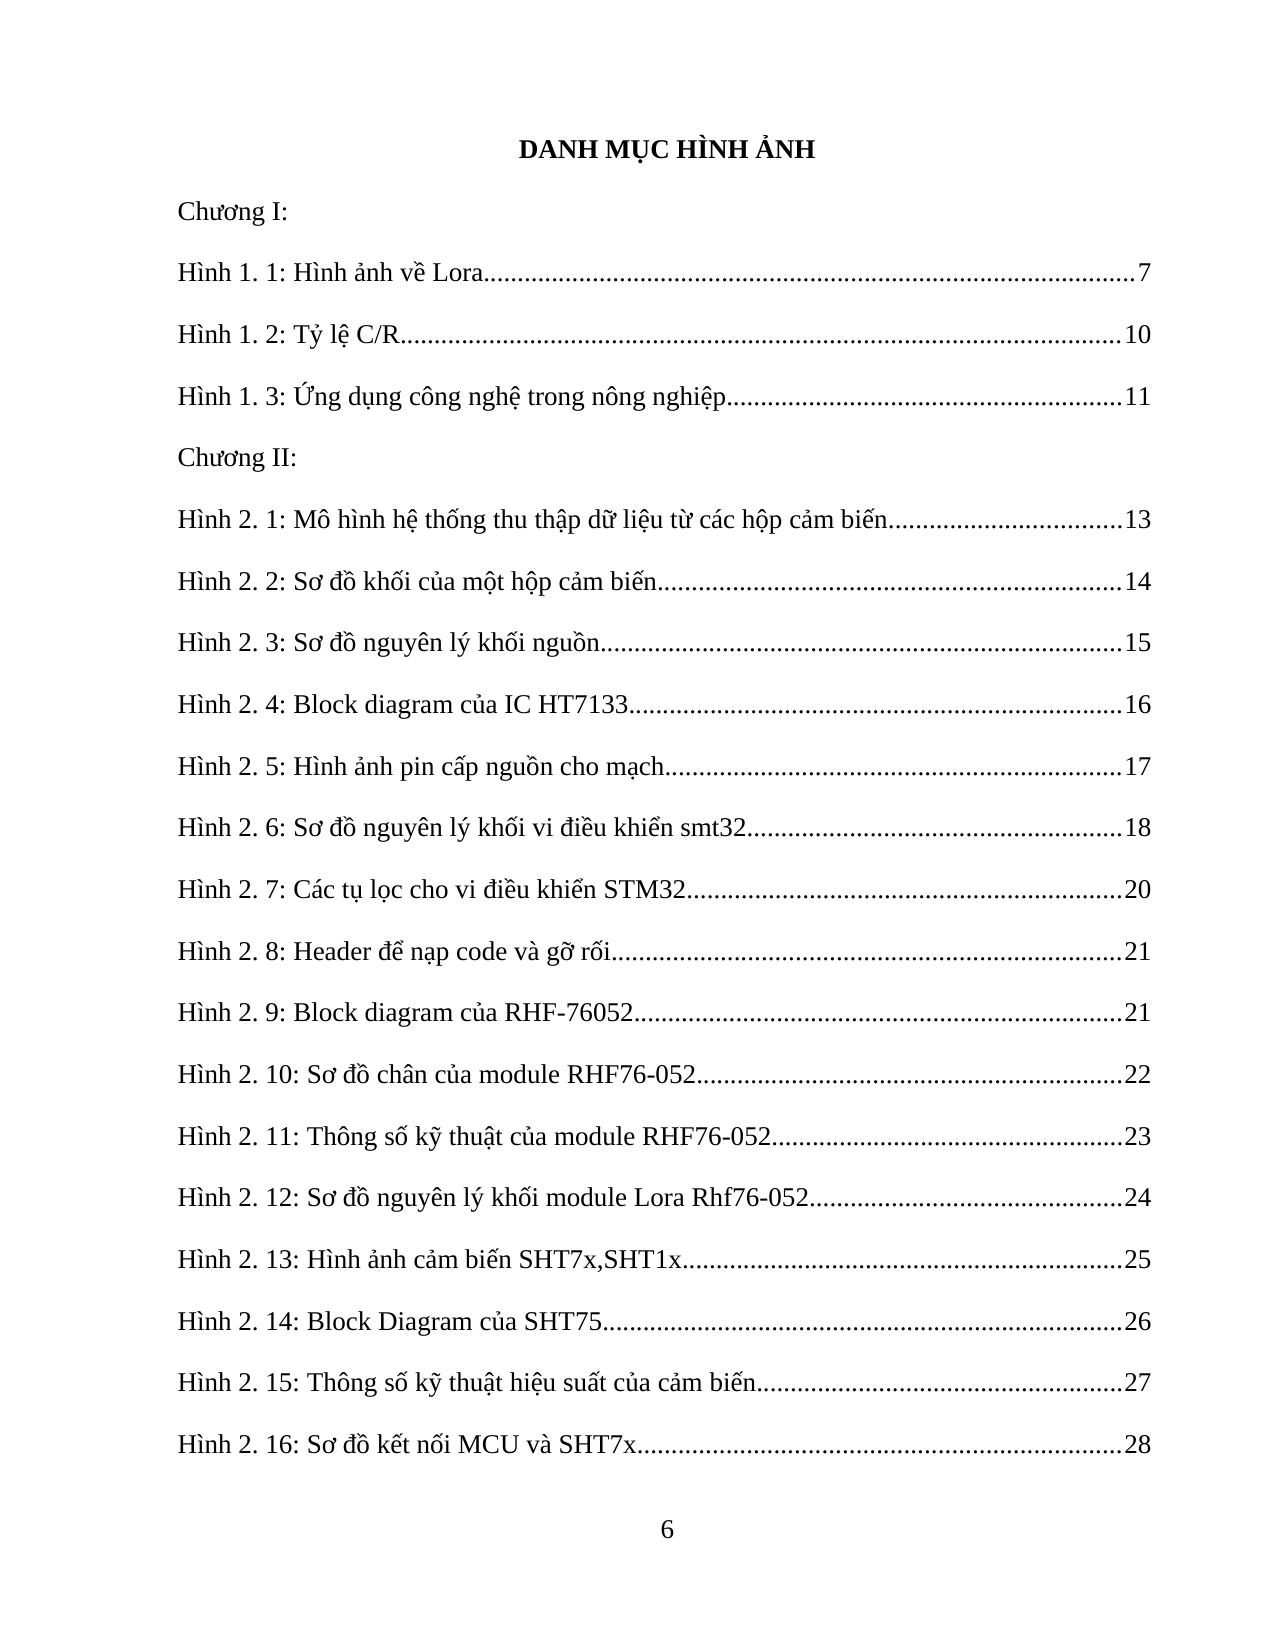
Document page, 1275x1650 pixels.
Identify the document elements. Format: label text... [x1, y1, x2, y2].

text Chương I: [177, 195, 1157, 226]
text Hình 2. 12: Sơ đồ nguyên lý khối module Lora Rhf76-052 24 [177, 1181, 1157, 1213]
text Hình 2. 4: Block diagram của IC HT7133 16 [177, 688, 1157, 719]
text Hình 2. 11: Thông số kỹ thuật của module RHF76-052 23 [177, 1120, 1157, 1151]
text Hình 2. 2: Sơ đồ khối của một hộp cảm biến 14 [177, 565, 1157, 596]
text DANH MỤC HÌNH ẢNH [177, 133, 1157, 164]
text Hình 2. 10: Sơ đồ chân của module RHF76-052 22 [177, 1058, 1157, 1089]
text Hình 1. 2: Tỷ lệ C/R 10 [177, 318, 1157, 349]
text Hình 2. 6: Sơ đồ nguyên lý khối vi điều khiển smt32 18 [177, 811, 1157, 843]
text Hình 2. 5: Hình ảnh pin cấp nguồn cho mạch 17 [177, 750, 1157, 781]
text Hình 2. 16: Sơ đồ kết nối MCU và SHT7x 28 [177, 1428, 1157, 1459]
text Chương II: [177, 441, 1157, 473]
text Hình 2. 3: Sơ đồ nguyên lý khối nguồn 15 [177, 626, 1157, 658]
text Hình 2. 14: Block Diagram của SHT75 26 [177, 1305, 1157, 1336]
text Hình 2. 15: Thông số kỹ thuật hiệu suất của cảm biến 27 [177, 1366, 1157, 1398]
text Hình 1. 3: Ứng dụng công nghệ trong nông nghiệp 11 [177, 380, 1157, 411]
text Hình 2. 8: Header để nạp code và gỡ rối 21 [177, 935, 1157, 966]
text Hình 2. 9: Block diagram của RHF-76052 21 [177, 996, 1157, 1028]
text Hình 1. 1: Hình ảnh về Lora 7 [177, 256, 1157, 288]
text Hình 2. 13: Hình ảnh cảm biến SHT7x,SHT1x 25 [177, 1243, 1157, 1274]
text Hình 2. 7: Các tụ lọc cho vi điều khiển STM32 20 [177, 873, 1157, 904]
text Hình 2. 1: Mô hình hệ thống thu thập dữ liệu từ các hộp cảm biến 13 [177, 503, 1157, 534]
